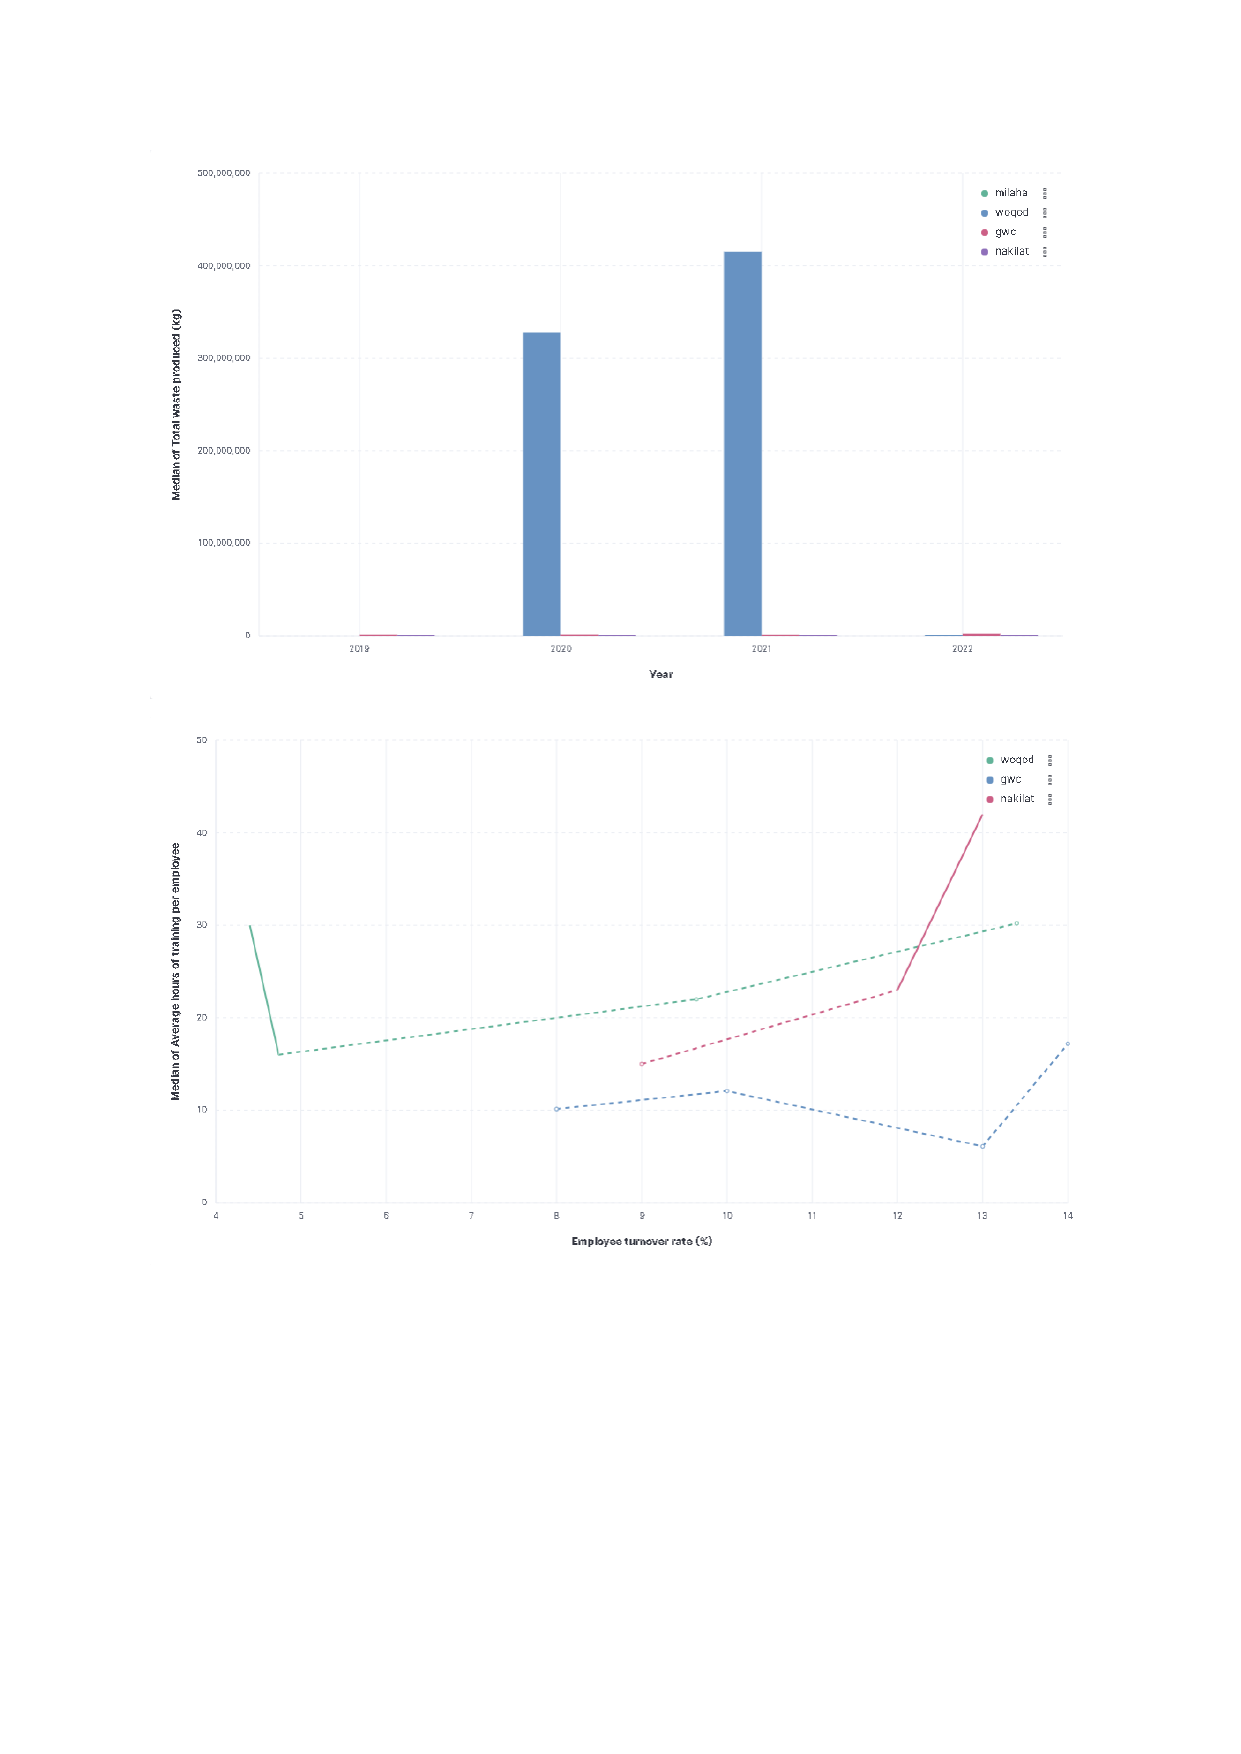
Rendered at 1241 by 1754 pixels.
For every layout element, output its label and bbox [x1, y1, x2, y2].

picture [150, 717, 1091, 1265]
picture [150, 150, 1091, 699]
